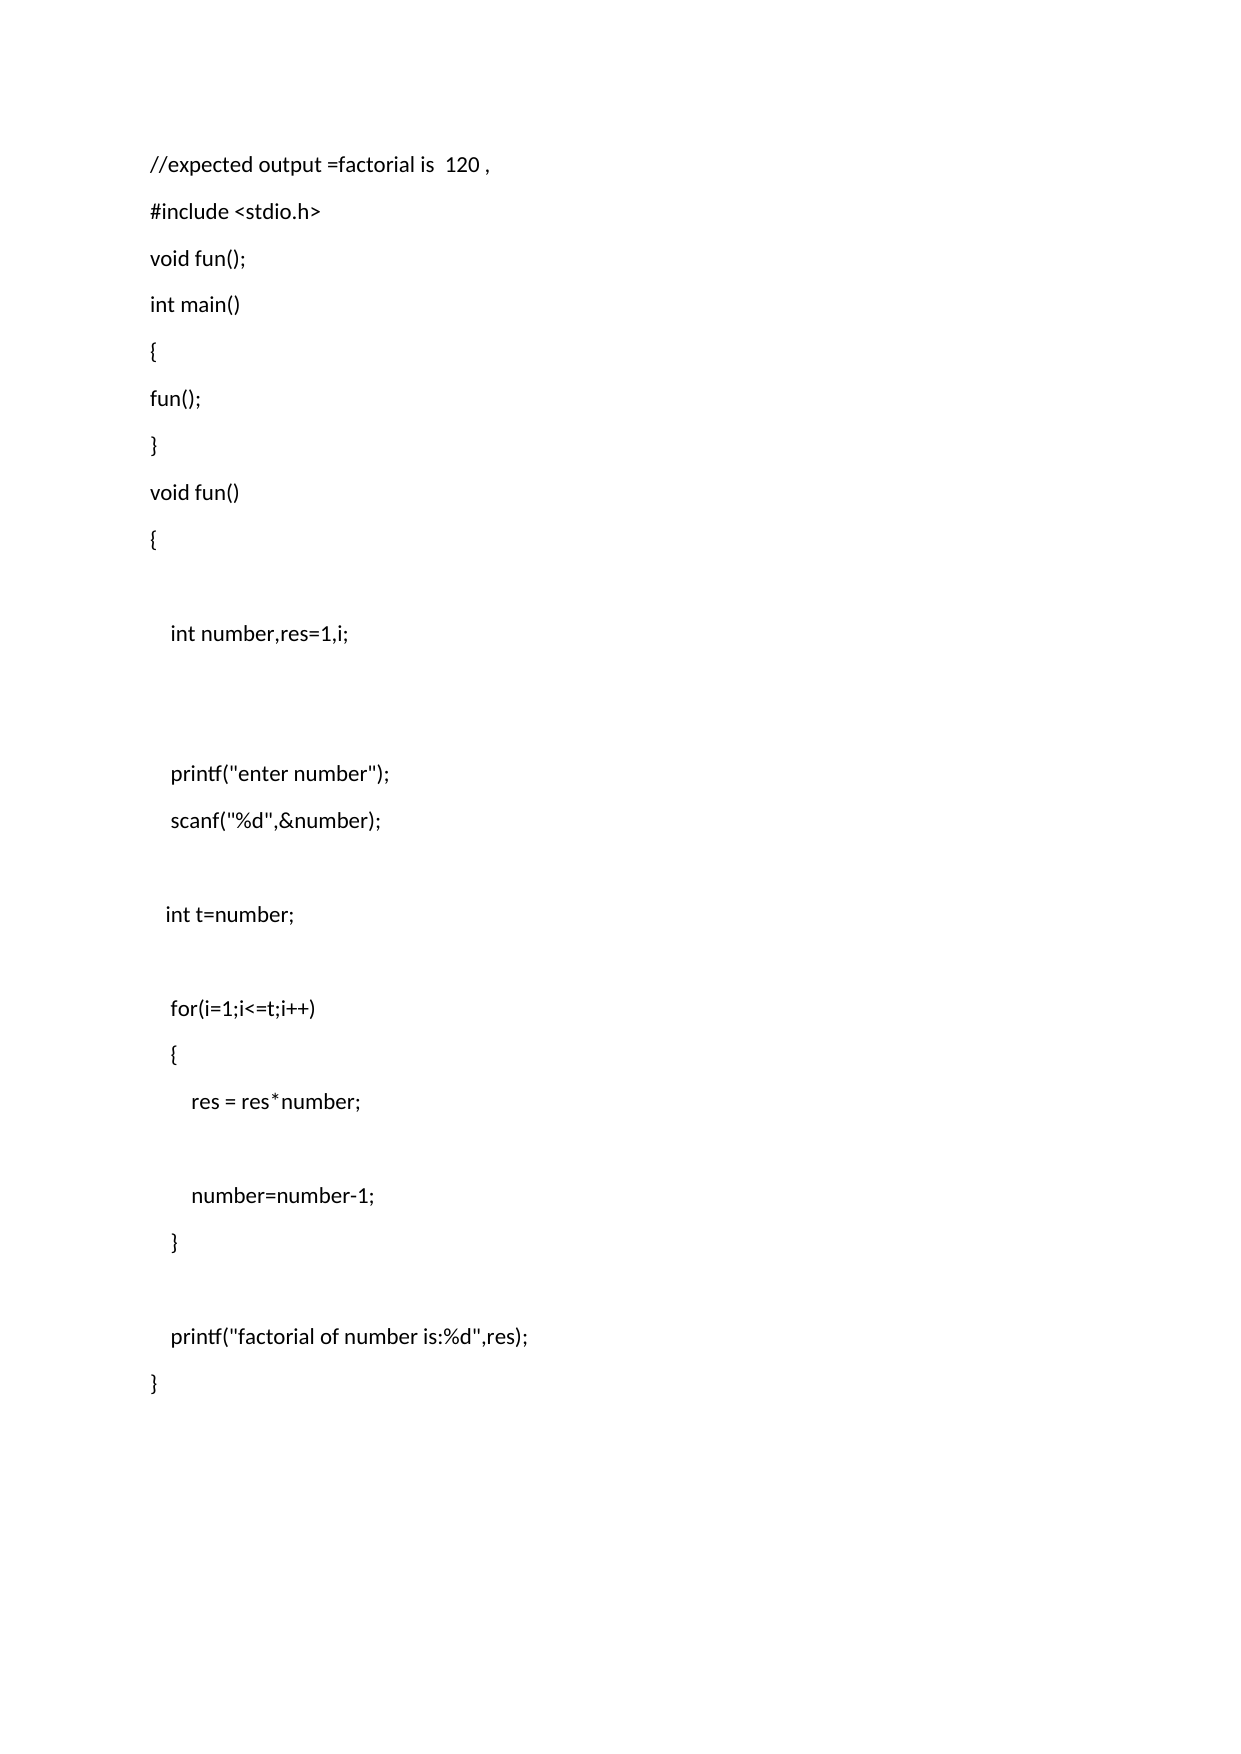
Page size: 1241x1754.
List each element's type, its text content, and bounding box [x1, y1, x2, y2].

text void fun() [150, 478, 1090, 506]
text int number,res=1,i; [150, 619, 1090, 647]
text for(i=1;i<=t;i++) [150, 994, 1090, 1022]
text } [150, 1228, 1090, 1256]
text void fun(); [150, 244, 1090, 272]
text } [150, 1369, 1090, 1397]
text { [150, 525, 1090, 553]
text { [150, 1041, 1090, 1069]
text #include <stdio.h> [150, 197, 1090, 225]
text //expected output =factorial is 120 , [150, 150, 1090, 178]
text number=number-1; [150, 1181, 1090, 1209]
text printf("factorial of number is:%d",res); [150, 1322, 1090, 1350]
text res = res*number; [150, 1087, 1090, 1116]
text printf("enter number"); [150, 759, 1090, 787]
text fun(); [150, 384, 1090, 412]
text { [150, 337, 1090, 366]
text } [150, 431, 1090, 459]
text scanf("%d",&number); [150, 806, 1090, 834]
text int main() [150, 291, 1090, 319]
text int t=number; [150, 900, 1090, 928]
